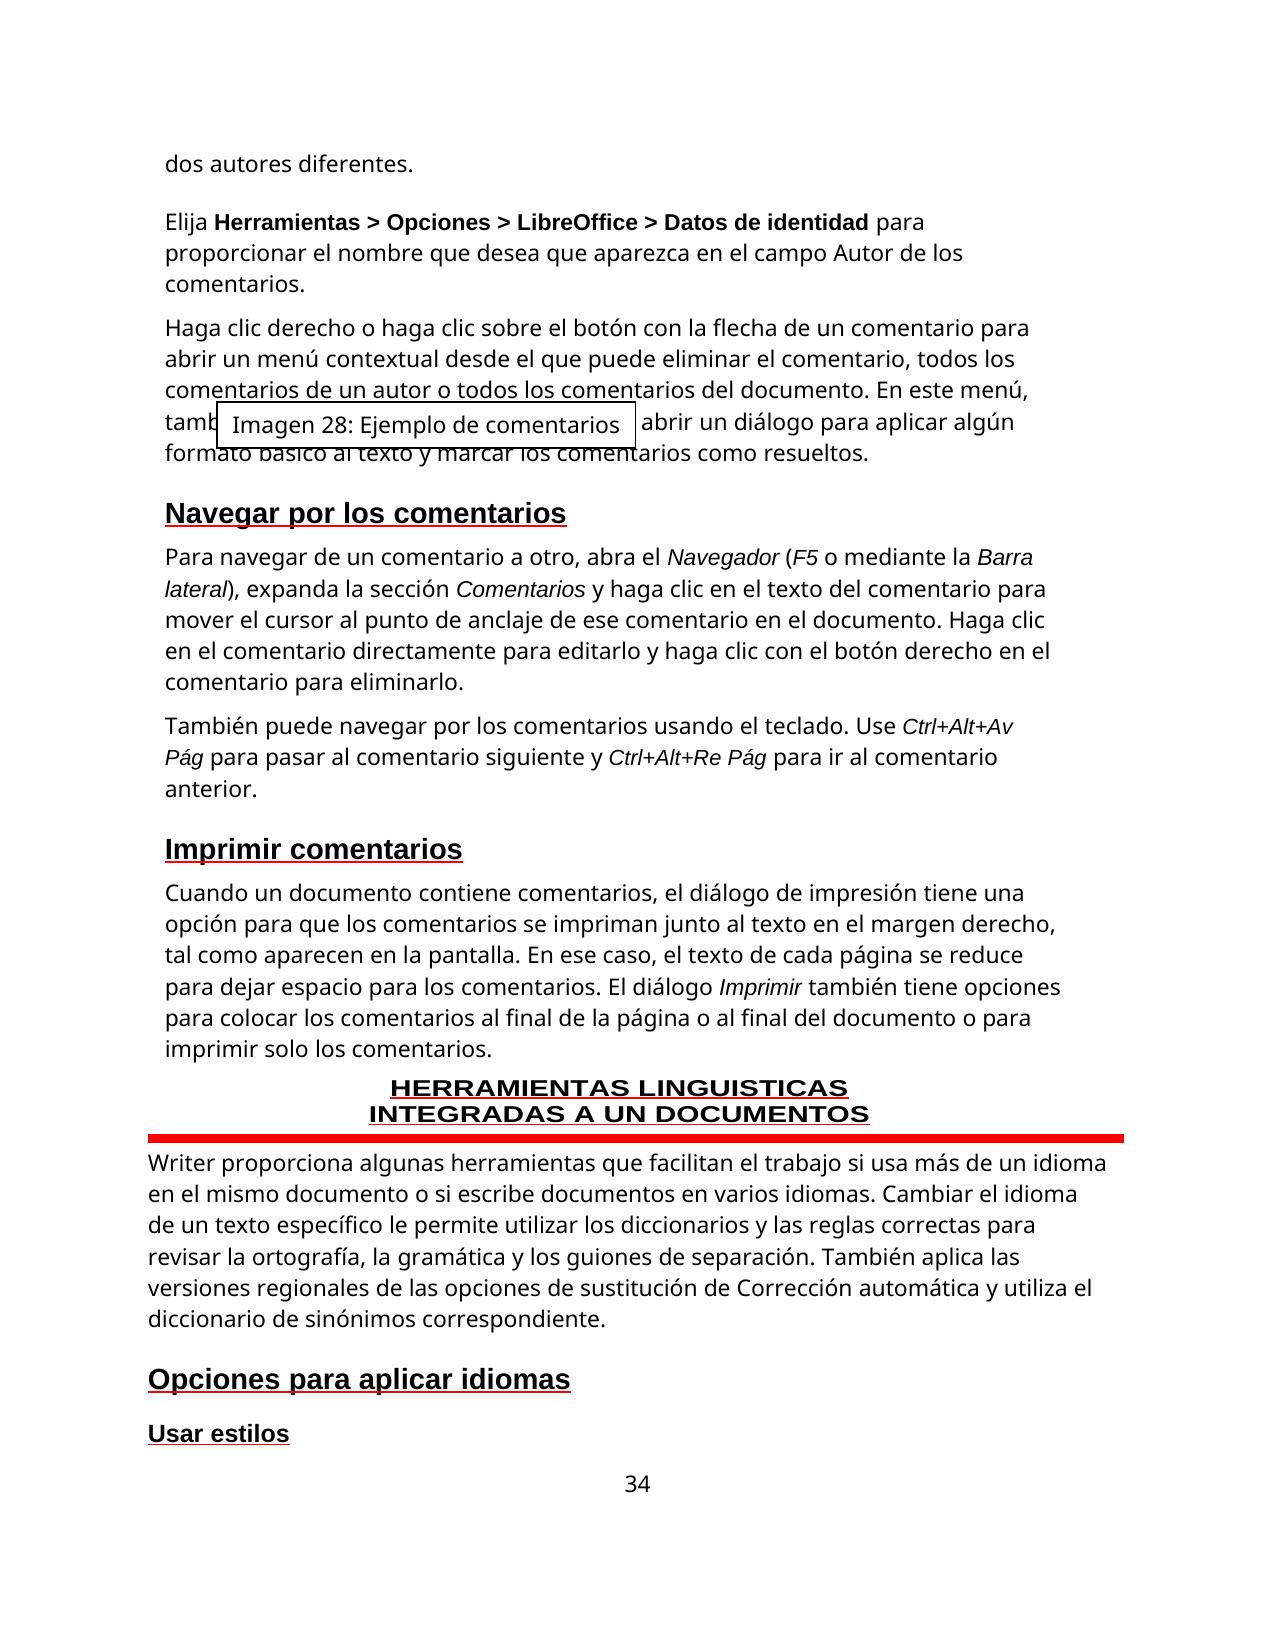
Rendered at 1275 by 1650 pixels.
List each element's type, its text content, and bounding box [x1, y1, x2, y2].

text Para navegar de un comentario a otro, abra el Navegador (F5 o mediante la Barra lateral), expanda la sección Comentarios y haga clic en el texto del comentario para mover el cursor al punto de anclaje de ese comentario en el documento. Haga clic en el comentario directamente para editarlo y haga clic con el botón derecho en el comentario para eliminarlo. [164, 541, 1070, 697]
text También puede navegar por los comentarios usando el teclado. Use Ctrl+Alt+Av Pág para pasar al comentario siguiente y Ctrl+Alt+Re Pág para ir al comentario anterior. [164, 710, 1058, 804]
subtitle Usar estilos [148, 1419, 1127, 1447]
text Cuando un documento contiene comentarios, el diálogo de impresión tiene una opción para que los comentarios se impriman junto al texto en el margen derecho, tal como aparecen en la pantalla. En ese caso, el texto de cada página se reduce para dejar espacio para los comentarios. El diálogo Imprimir también tiene opciones para colocar los comentarios al final de la página o al final del documento o para imprimir solo los comentarios. [164, 877, 1070, 1064]
subtitle Opciones para aplicar idiomas [148, 1362, 1127, 1396]
text Haga clic derecho o haga clic sobre el botón con la flecha de un comentario para abrir un menú contextual desde el que puede eliminar el comentario, todos los comentarios de un autor o todos los comentarios del documento. En este menú, también puede responder a un comentario, abrir un diálogo para aplicar algún formato básico al texto y marcar los comentarios como resueltos. [164, 312, 1070, 468]
subtitle Imprimir comentarios [164, 832, 1127, 865]
text HERRAMIENTAS LINGUISTICAS INTEGRADAS A UN DOCUMENTOS [303, 1074, 936, 1127]
text Elija Herramientas > Opciones > LibreOffice > Datos de identidad para proporcionar el nombre que desea que aparezca en el campo Autor de los comentarios. [164, 206, 1005, 299]
subtitle Navegar por los comentarios [164, 496, 1127, 529]
text Writer proporciona algunas herramientas que facilitan el trabajo si usa más de un idioma en el mismo documento o si escribe documentos en varios idiomas. Cambiar el idioma de un texto específico le permite utilizar los diccionarios y las reglas correctas para revisar la ortografía, la gramática y los guiones de separación. También aplica las versiones regionales de las opciones de sustitución de Corrección automática y utiliza el diccionario de sinónimos correspondiente. [148, 1147, 1109, 1334]
